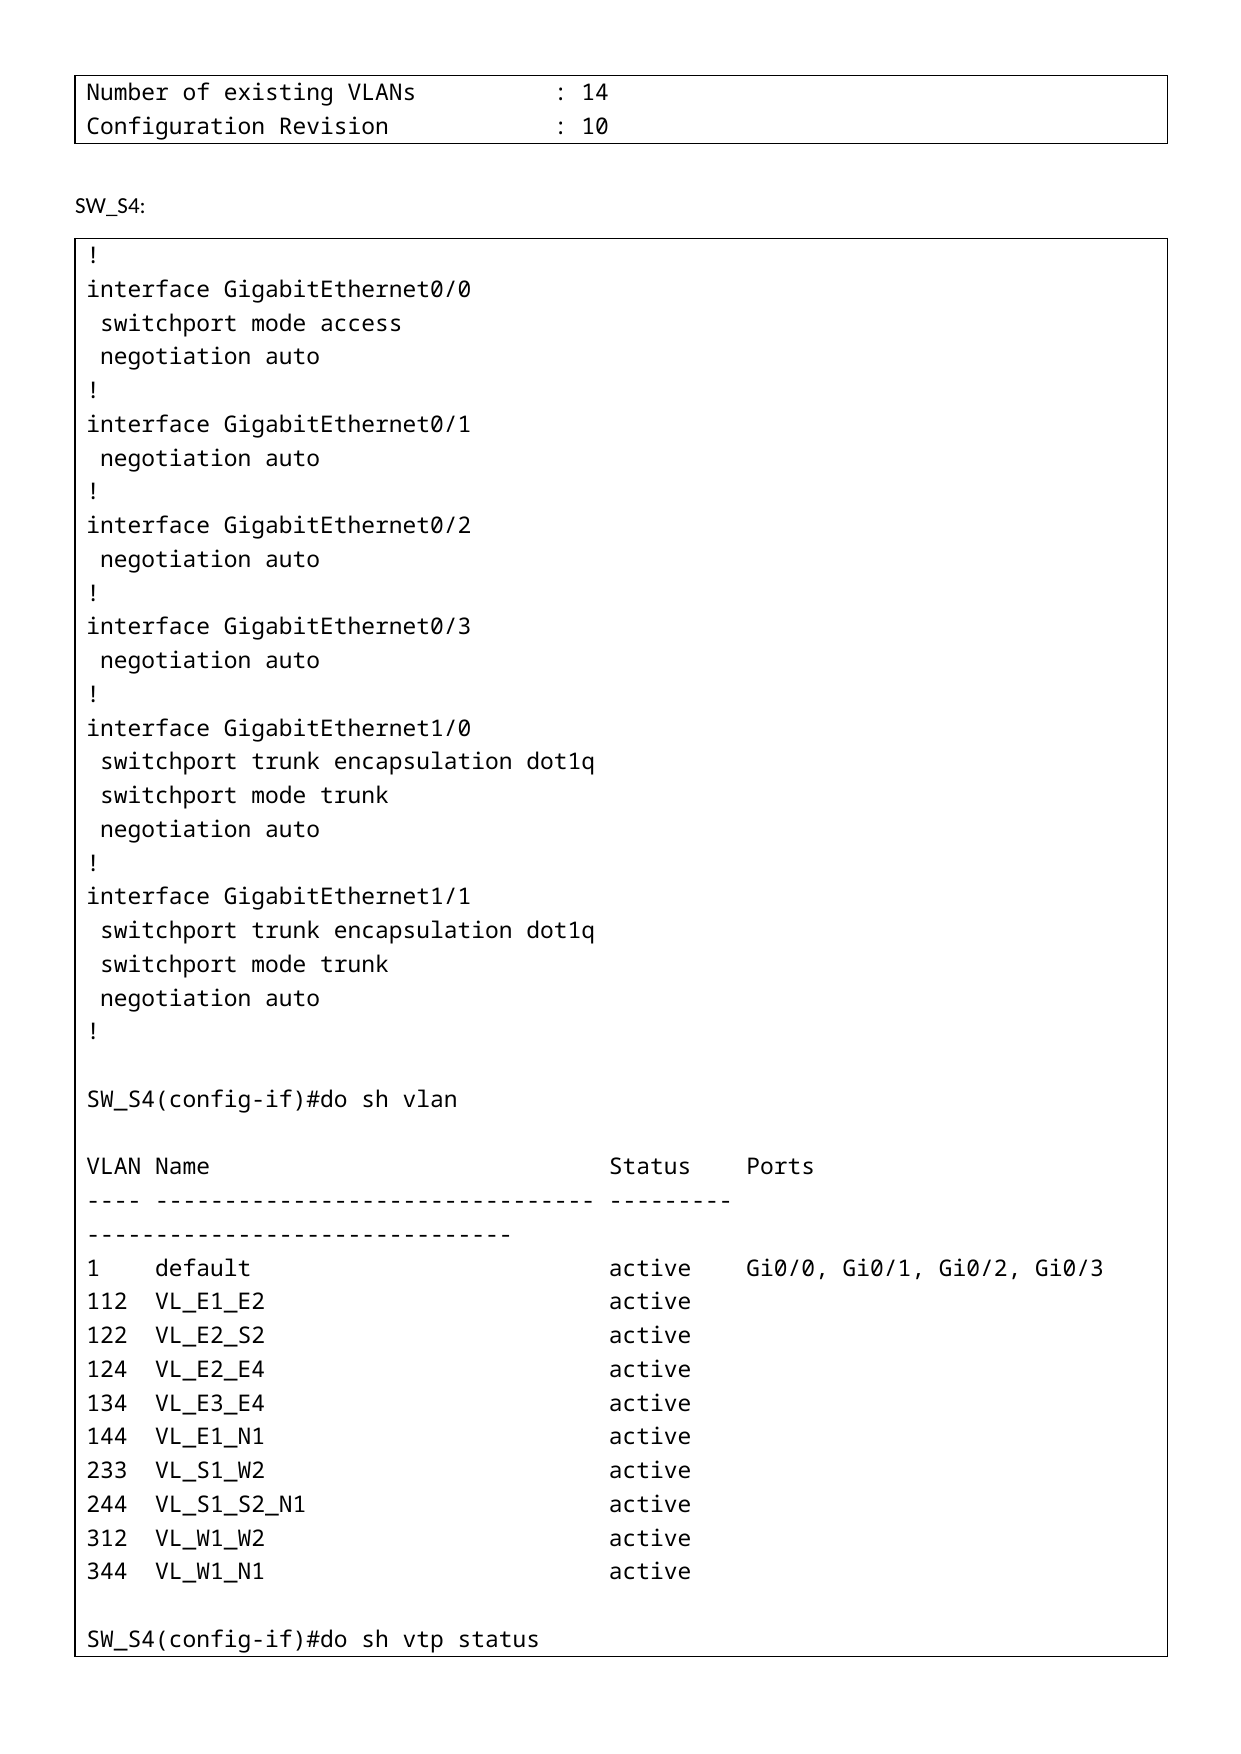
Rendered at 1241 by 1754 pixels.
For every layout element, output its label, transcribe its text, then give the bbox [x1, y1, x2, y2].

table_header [76, 239, 1167, 1656]
text SW_S4: [75, 191, 1165, 219]
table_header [76, 76, 1167, 143]
